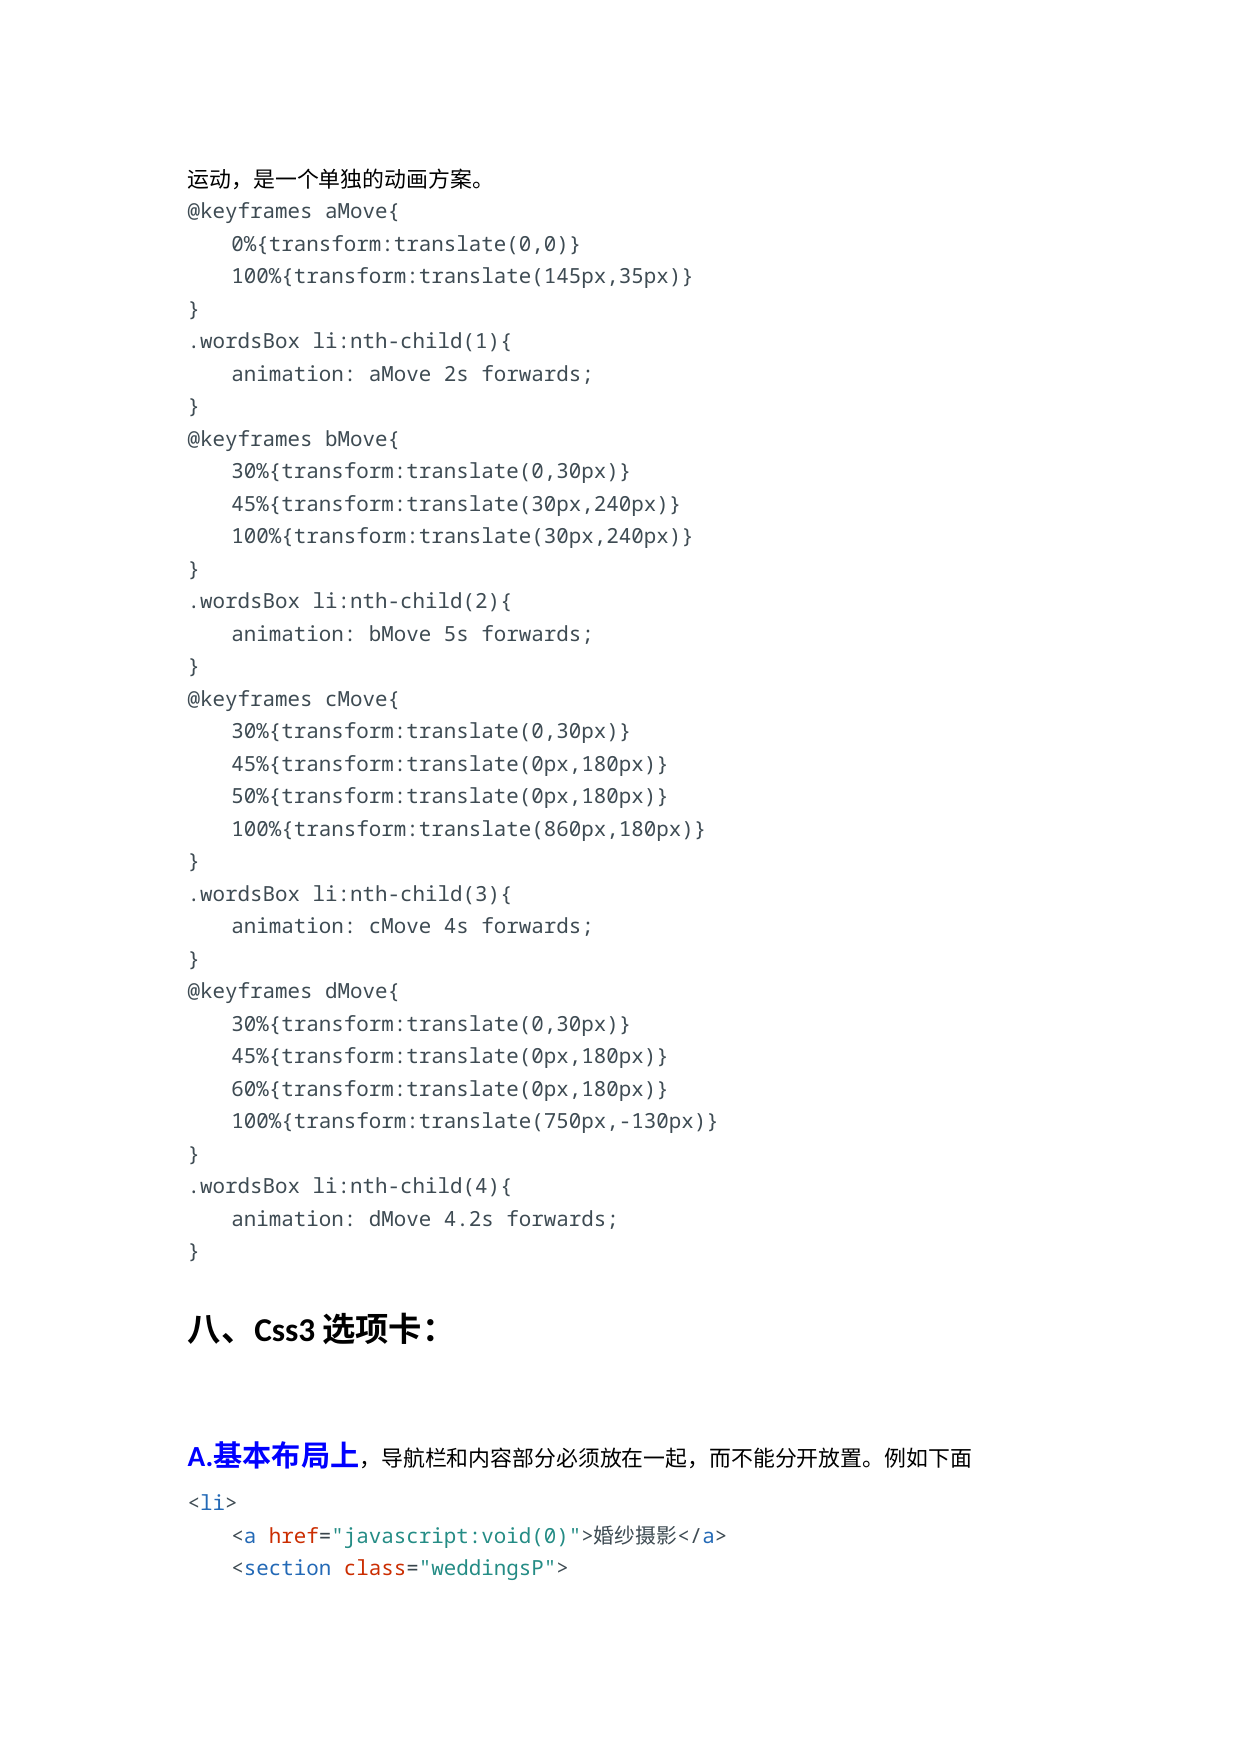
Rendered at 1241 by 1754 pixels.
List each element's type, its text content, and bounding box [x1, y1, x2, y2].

text } [187, 844, 1053, 877]
text 45%{transform:translate(0px,180px)} [187, 1039, 1053, 1072]
text <li> [187, 1486, 1053, 1518]
text 30%{transform:translate(0,30px)} [187, 454, 1053, 487]
text 45%{transform:translate(0px,180px)} [187, 747, 1053, 779]
text 100%{transform:translate(30px,240px)} [187, 519, 1053, 552]
text animation: dMove 4.2s forwards; [187, 1202, 1053, 1234]
text 60%{transform:translate(0px,180px)} [187, 1072, 1053, 1104]
text } [187, 552, 1053, 584]
text <a href="javascript:void(0)">婚纱摄影</a> [187, 1518, 1053, 1551]
text @keyframes cMove{ [187, 682, 1053, 714]
text 0%{transform:translate(0,0)} [187, 227, 1053, 259]
text } [187, 389, 1053, 422]
text 100%{transform:translate(860px,180px)} [187, 812, 1053, 844]
text } [187, 942, 1053, 974]
text animation: cMove 4s forwards; [187, 909, 1053, 942]
text .wordsBox li:nth-child(2){ [187, 584, 1053, 617]
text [187, 162, 1053, 194]
text .wordsBox li:nth-child(4){ [187, 1169, 1053, 1202]
text @keyframes aMove{ [187, 194, 1053, 227]
subtitle 八、Css3选项卡： [187, 1294, 1053, 1359]
text } [187, 1234, 1053, 1267]
text 30%{transform:translate(0,30px)} [187, 714, 1053, 747]
text } [187, 649, 1053, 682]
text 100%{transform:translate(145px,35px)} [187, 259, 1053, 292]
text 30%{transform:translate(0,30px)} [187, 1007, 1053, 1039]
text 100%{transform:translate(750px,-130px)} [187, 1104, 1053, 1137]
text 45%{transform:translate(30px,240px)} [187, 487, 1053, 519]
text } [187, 1137, 1053, 1169]
text A.基本布局上，导航栏和内容部分必须放在一起，而不能分开放置。例如下面 [187, 1421, 1053, 1486]
text .wordsBox li:nth-child(3){ [187, 877, 1053, 909]
text @keyframes bMove{ [187, 422, 1053, 454]
text .wordsBox li:nth-child(1){ [187, 324, 1053, 357]
text @keyframes dMove{ [187, 974, 1053, 1007]
text animation: bMove 5s forwards; [187, 617, 1053, 649]
text } [187, 292, 1053, 324]
text 50%{transform:translate(0px,180px)} [187, 779, 1053, 812]
text animation: aMove 2s forwards; [187, 357, 1053, 389]
text <section class="weddingsP"> [187, 1551, 1053, 1583]
